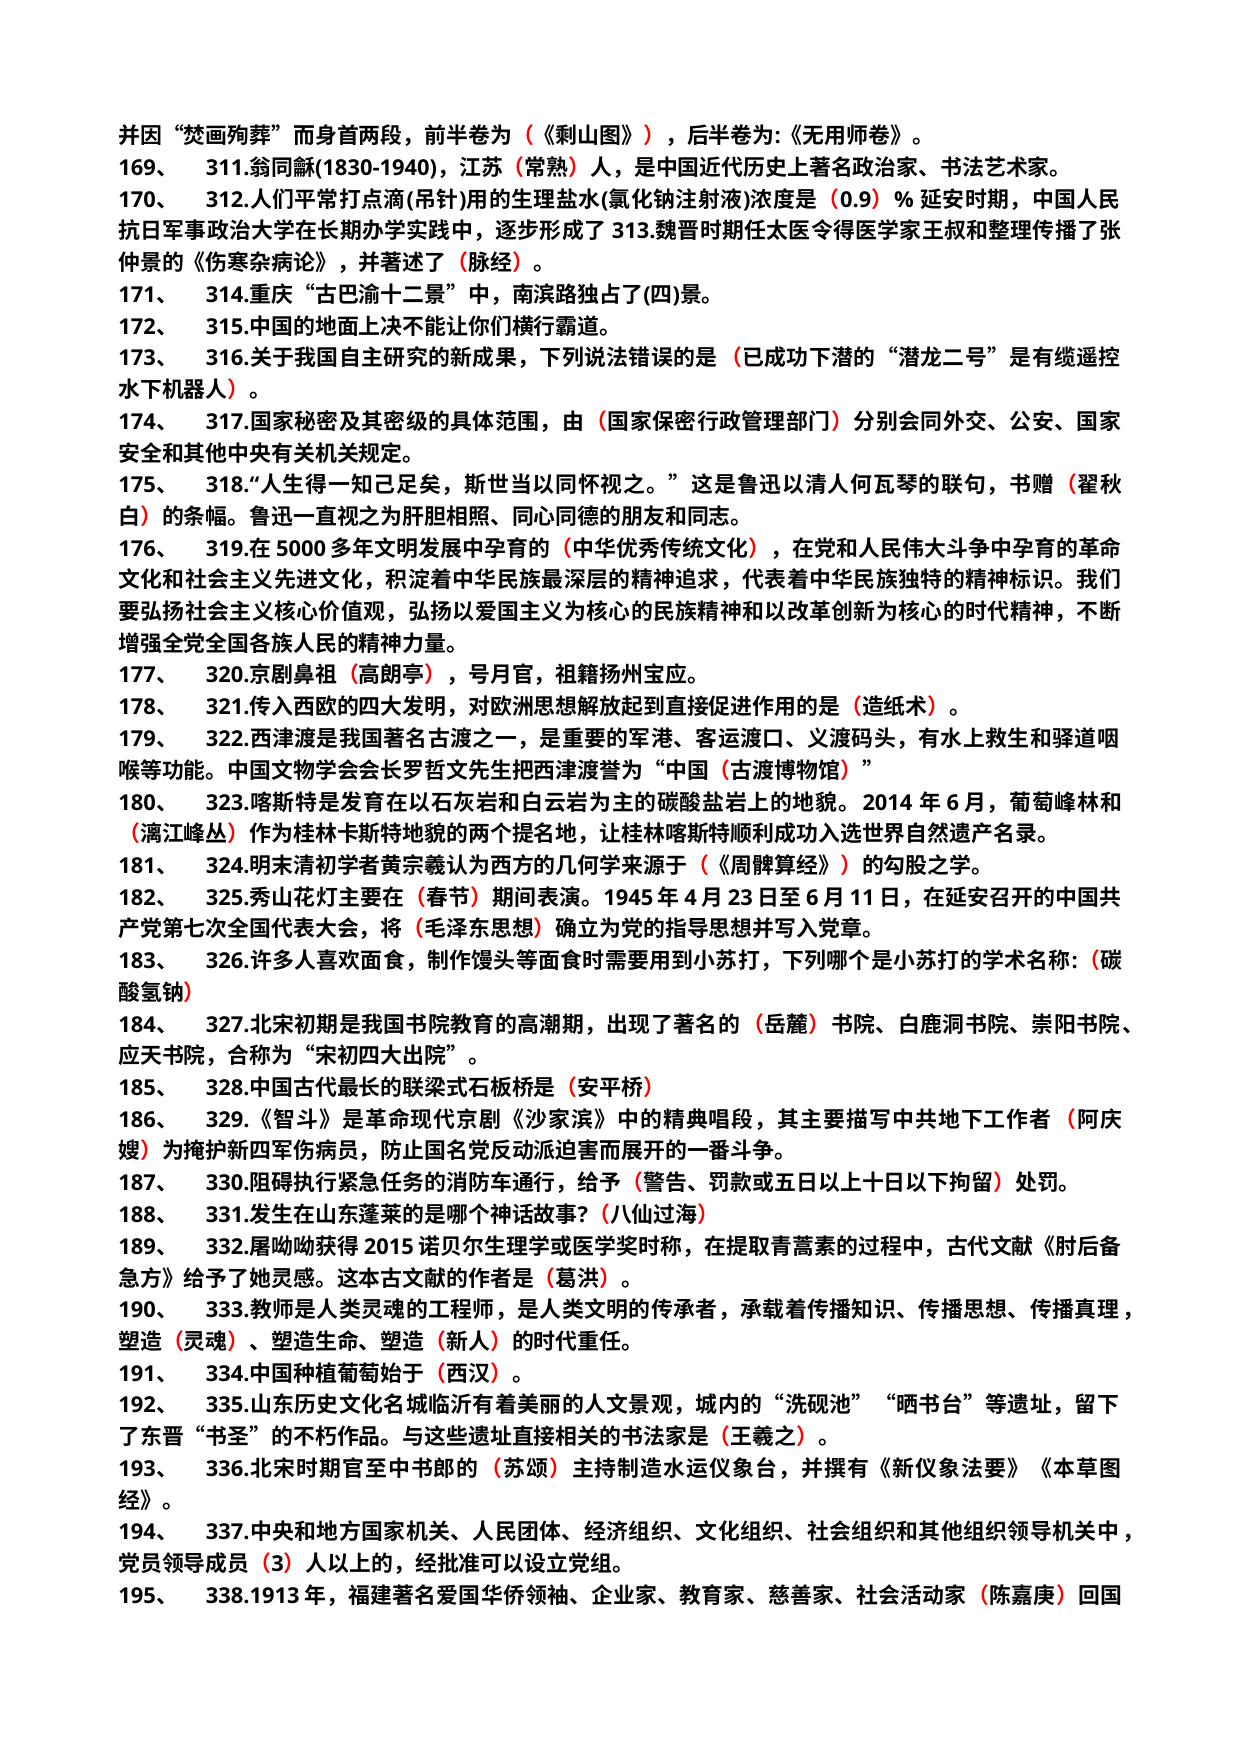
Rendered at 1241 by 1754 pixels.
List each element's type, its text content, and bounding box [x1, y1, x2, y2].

list 330.阻碍执行紧急任务的消防车通行，给予（警告、罚款或五日以上十日以下拘留）处罚。 [118, 1165, 1122, 1197]
list 318.“人生得一知己足矣，斯世当以同怀视之。”这是鲁迅以清人何瓦琴的联句，书赠（翟秋白）的条幅。鲁迅一直视之为肝胆相照、同心同德的朋友和同志。 [118, 467, 1122, 531]
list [118, 118, 1122, 150]
list 317.国家秘密及其密级的具体范围，由（国家保密行政管理部门）分别会同外交、公安、国家安全和其他中央有关机关规定。 [118, 404, 1122, 467]
list 312.人们平常打点滴(吊针)用的生理盐水(氯化钠注射液)浓度是（0.9）% 延安时期，中国人民抗日军事政治大学在长期办学实践中，逐步形成了313.魏晋时期任太医令得医学家王叔和整理传播了张仲景的《伤寒杂病论》，并著述了（脉经）。 [118, 182, 1122, 277]
list 322.西津渡是我国著名古渡之一，是重要的军港、客运渡口、义渡码头，有水上救生和驿道咽喉等功能。中国文物学会会长罗哲文先生把西津渡誉为“中国（古渡博物馆）” [118, 721, 1122, 784]
list 315.中国的地面上决不能让你们横行霸道。 [118, 309, 1122, 340]
list 326.许多人喜欢面食，制作馒头等面食时需要用到小苏打，下列哪个是小苏打的学术名称:（碳酸氢钠） [118, 943, 1122, 1007]
list 321.传入西欧的四大发明，对欧洲思想解放起到直接促进作用的是（造纸术）。 [118, 689, 1122, 721]
list 327.北宋初期是我国书院教育的高潮期，出现了著名的（岳麓）书院、白鹿洞书院、崇阳书院、应天书院，合称为“宋初四大出院”。 [118, 1007, 1122, 1070]
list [118, 1578, 1122, 1609]
list 319.在5000多年文明发展中孕育的（中华优秀传统文化），在党和人民伟大斗争中孕育的革命文化和社会主义先进文化，积淀着中华民族最深层的精神追求，代表着中华民族独特的精神标识。我们要弘扬社会主义核心价值观，弘扬以爱国主义为核心的民族精神和以改革创新为核心的时代精神，不断增强全党全国各族人民的精神力量。 [118, 531, 1122, 657]
list 311.翁同龢(1830-1940)，江苏（常熟）人，是中国近代历史上著名政治家、书法艺术家。 [118, 150, 1122, 182]
list 331.发生在山东蓬莱的是哪个神话故事?（八仙过海） [118, 1197, 1122, 1229]
list 337.中央和地方国家机关、人民团体、经济组织、文化组织、社会组织和其他组织领导机关中，党员领导成员（3）人以上的，经批准可以设立党组。 [118, 1514, 1122, 1578]
list 324.明末清初学者黄宗羲认为西方的几何学来源于（《周髀算经》）的勾股之学。 [118, 848, 1122, 880]
list 328.中国古代最长的联梁式石板桥是（安平桥） [118, 1070, 1122, 1102]
list 314.重庆“古巴渝十二景”中，南滨路独占了(四)景。 [118, 277, 1122, 309]
list 335.山东历史文化名城临沂有着美丽的人文景观，城内的“洗砚池”“晒书台”等遗址，留下了东晋“书圣”的不朽作品。与这些遗址直接相关的书法家是（王羲之）。 [118, 1387, 1122, 1451]
list 333.教师是人类灵魂的工程师，是人类文明的传承者，承载着传播知识、传播思想、传播真理，塑造（灵魂）、塑造生命、塑造（新人）的时代重任。 [118, 1292, 1122, 1356]
list 336.北宋时期官至中书郎的（苏颂）主持制造水运仪象台，并撰有《新仪象法要》《本草图经》。 [118, 1451, 1122, 1514]
list 320.京剧鼻祖（高朗亭），号月官，祖籍扬州宝应。 [118, 657, 1122, 689]
list 334.中国种植葡萄始于（西汉）。 [118, 1356, 1122, 1387]
list 316.关于我国自主研究的新成果，下列说法错误的是（已成功下潜的“潜龙二号”是有缆遥控水下机器人）。 [118, 340, 1122, 404]
list 325.秀山花灯主要在（春节）期间表演。1945年4月23日至6月11日，在延安召开的中国共产党第七次全国代表大会，将（毛泽东思想）确立为党的指导思想并写入党章。 [118, 880, 1122, 943]
list 332.屠呦呦获得2015诺贝尔生理学或医学奖时称，在提取青蒿素的过程中，古代文献《肘后备急方》给予了她灵感。这本古文献的作者是（葛洪）。 [118, 1229, 1122, 1292]
list 329.《智斗》是革命现代京剧《沙家滨》中的精典唱段，其主要描写中共地下工作者（阿庆嫂）为掩护新四军伤病员，防止国名党反动派迫害而展开的一番斗争。 [118, 1102, 1122, 1165]
list 323.喀斯特是发育在以石灰岩和白云岩为主的碳酸盐岩上的地貌。2014 年6月，葡萄峰林和（漓江峰丛）作为桂林卡斯特地貌的两个提名地，让桂林喀斯特顺利成功入选世界自然遗产名录。 [118, 784, 1122, 848]
